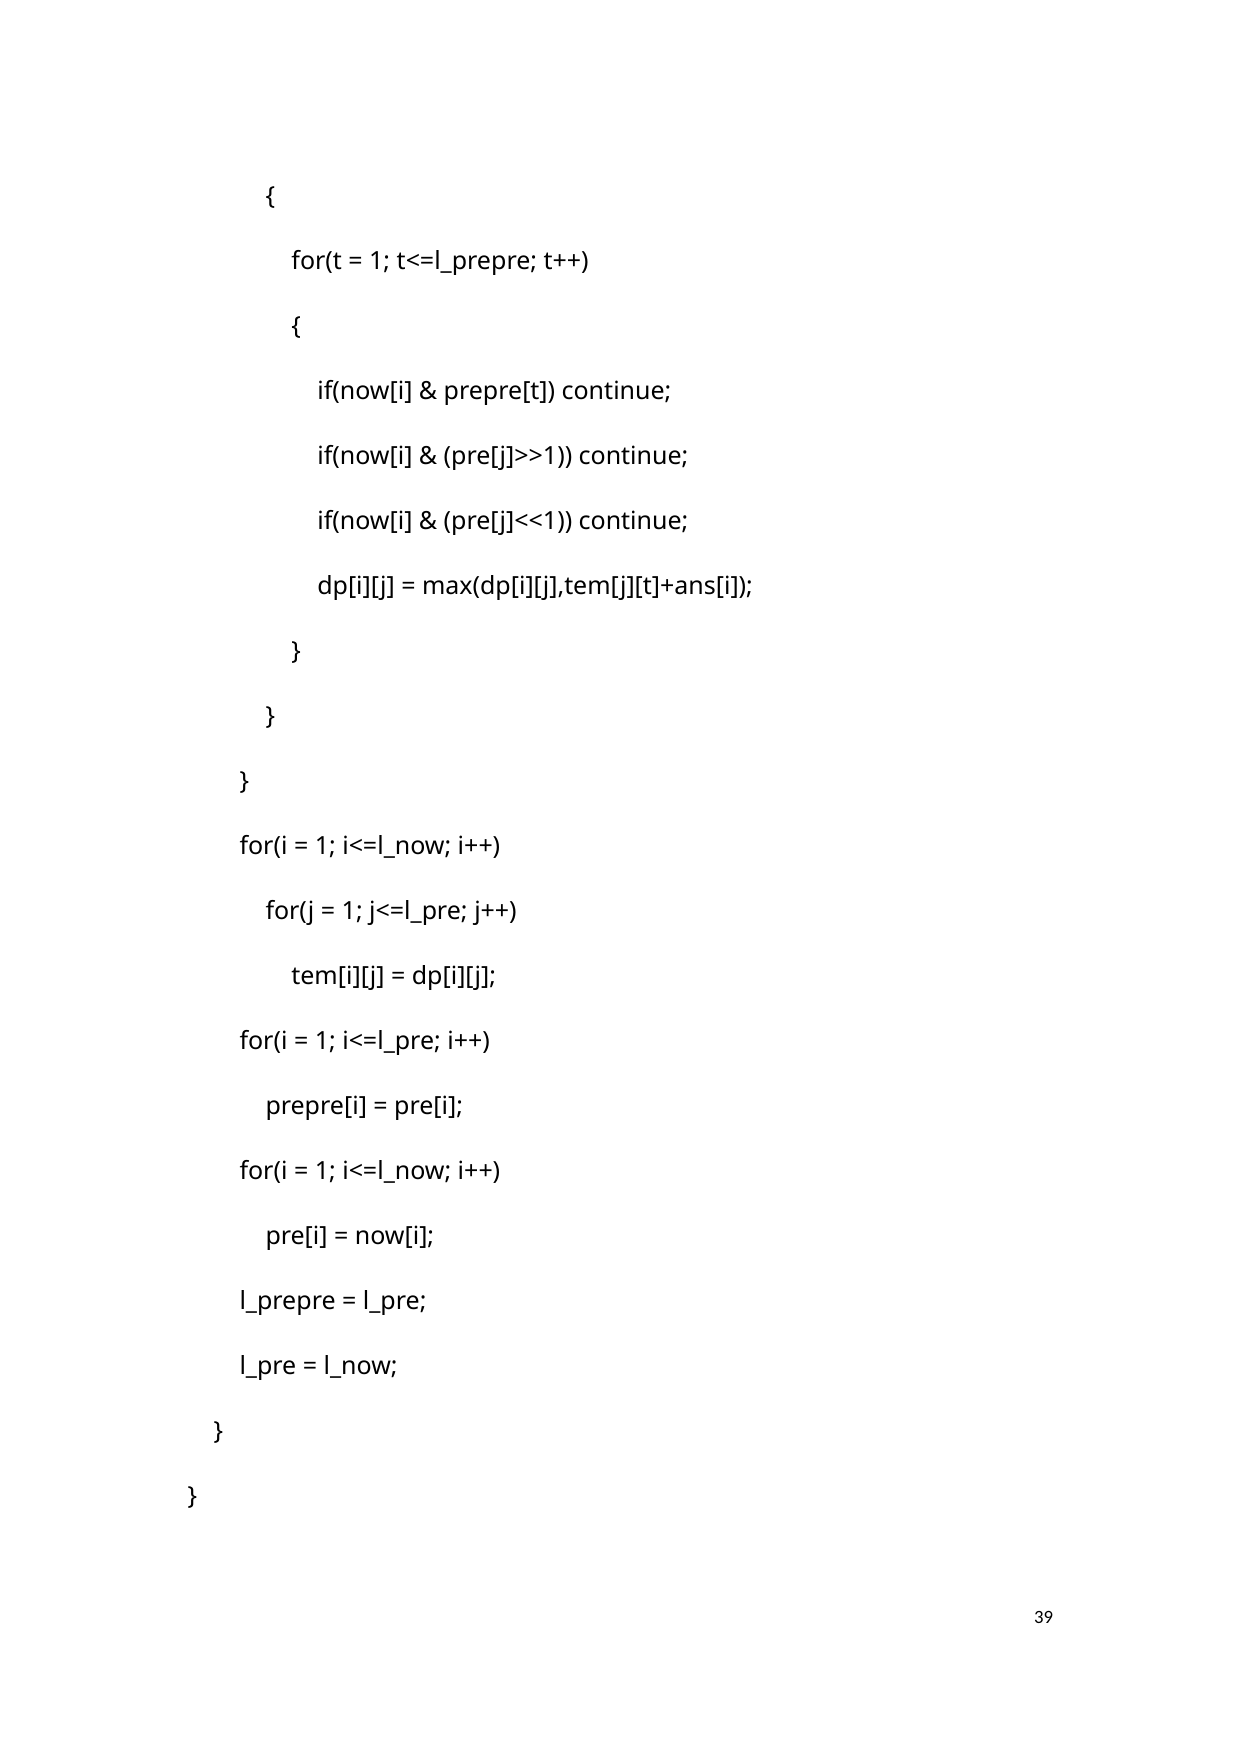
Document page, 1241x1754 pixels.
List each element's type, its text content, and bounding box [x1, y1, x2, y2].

text dp[i][j] = max(dp[i][j],tem[j][t]+ans[i]); [187, 552, 1053, 617]
text for(i = 1; i<=l_now; i++) [187, 1137, 1053, 1202]
text l_pre = l_now; [187, 1332, 1053, 1397]
text } [187, 682, 1053, 747]
text l_prepre = l_pre; [187, 1267, 1053, 1332]
text pre[i] = now[i]; [187, 1202, 1053, 1267]
text { [187, 292, 1053, 357]
text } [187, 1462, 1053, 1527]
text for(j = 1; j<=l_pre; j++) [187, 877, 1053, 942]
text } [187, 747, 1053, 812]
text tem[i][j] = dp[i][j]; [187, 942, 1053, 1007]
text for(t = 1; t<=l_prepre; t++) [187, 227, 1053, 292]
text prepre[i] = pre[i]; [187, 1072, 1053, 1137]
text } [187, 617, 1053, 682]
text for(i = 1; i<=l_pre; i++) [187, 1007, 1053, 1072]
text if(now[i] & (pre[j]<<1)) continue; [187, 487, 1053, 552]
text if(now[i] & prepre[t]) continue; [187, 357, 1053, 422]
text for(i = 1; i<=l_now; i++) [187, 812, 1053, 877]
text { [187, 162, 1053, 227]
text if(now[i] & (pre[j]>>1)) continue; [187, 422, 1053, 487]
text } [187, 1397, 1053, 1462]
